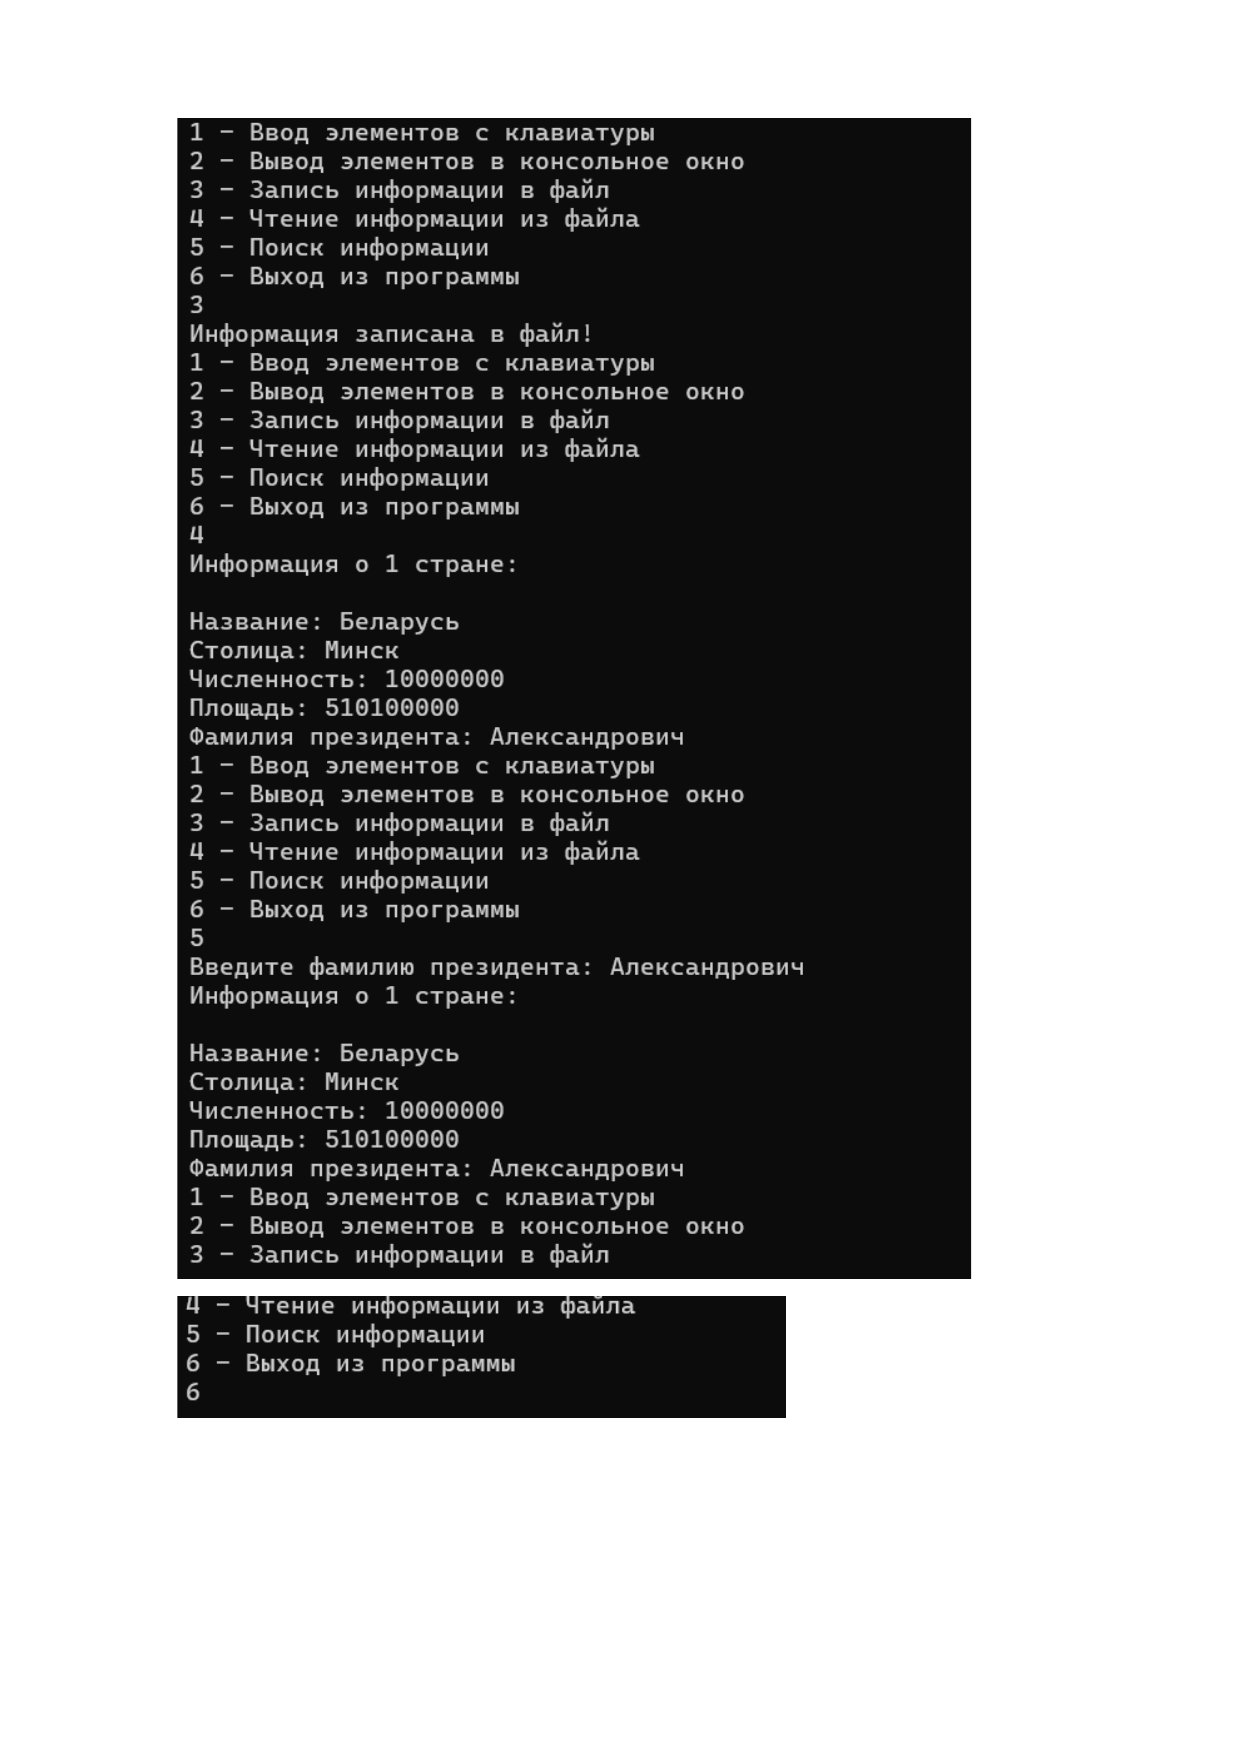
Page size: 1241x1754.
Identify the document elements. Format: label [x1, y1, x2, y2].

picture [177, 1296, 786, 1418]
picture [177, 118, 972, 1279]
